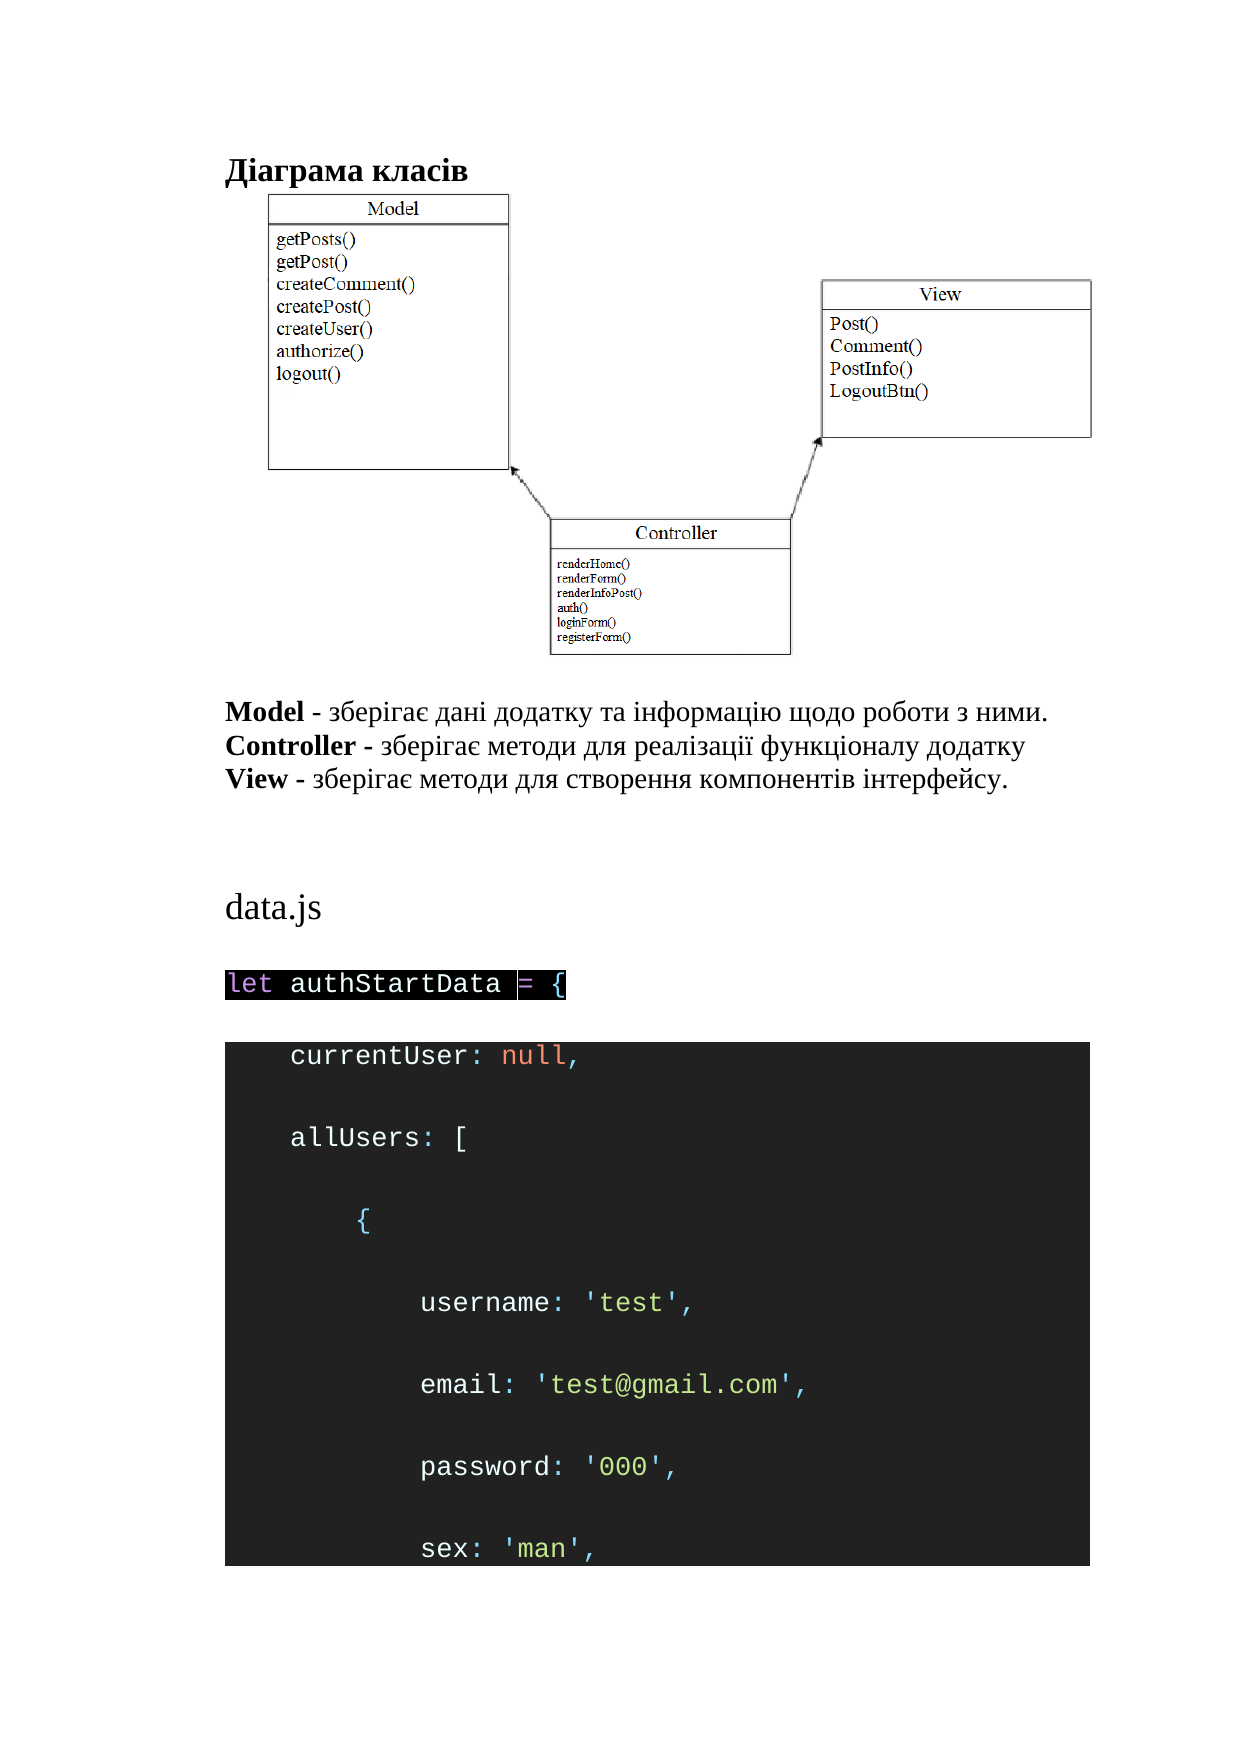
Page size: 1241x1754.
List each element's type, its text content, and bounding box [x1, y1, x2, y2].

subtitle password: '000', [225, 1453, 1090, 1484]
subtitle email: 'test@gmail.com', [225, 1371, 1090, 1401]
picture [225, 188, 1166, 695]
subtitle { [225, 1206, 1090, 1237]
subtitle currentUser: null, [225, 1042, 1090, 1073]
subtitle Діаграма класів Model - зберігає дані додатку та інформацію щодо роботи з ними. Controller - зберігає методи для реалізації функціоналу додатку View - зберігає методи для створення компонентів інтерфейсу. [225, 695, 1090, 843]
subtitle Діаграма класів Model - зберігає дані додатку та інформацію щодо роботи з ними. Controller - зберігає методи для реалізації функціоналу додатку View - зберігає методи для створення компонентів інтерфейсу. [225, 150, 1090, 188]
subtitle let authStartData = { [225, 969, 1090, 1000]
subtitle data.js [225, 885, 1090, 928]
subtitle username: 'test', [225, 1288, 1090, 1319]
subtitle sex: 'man', [225, 1535, 1090, 1566]
subtitle allUsers: [ [225, 1124, 1090, 1155]
